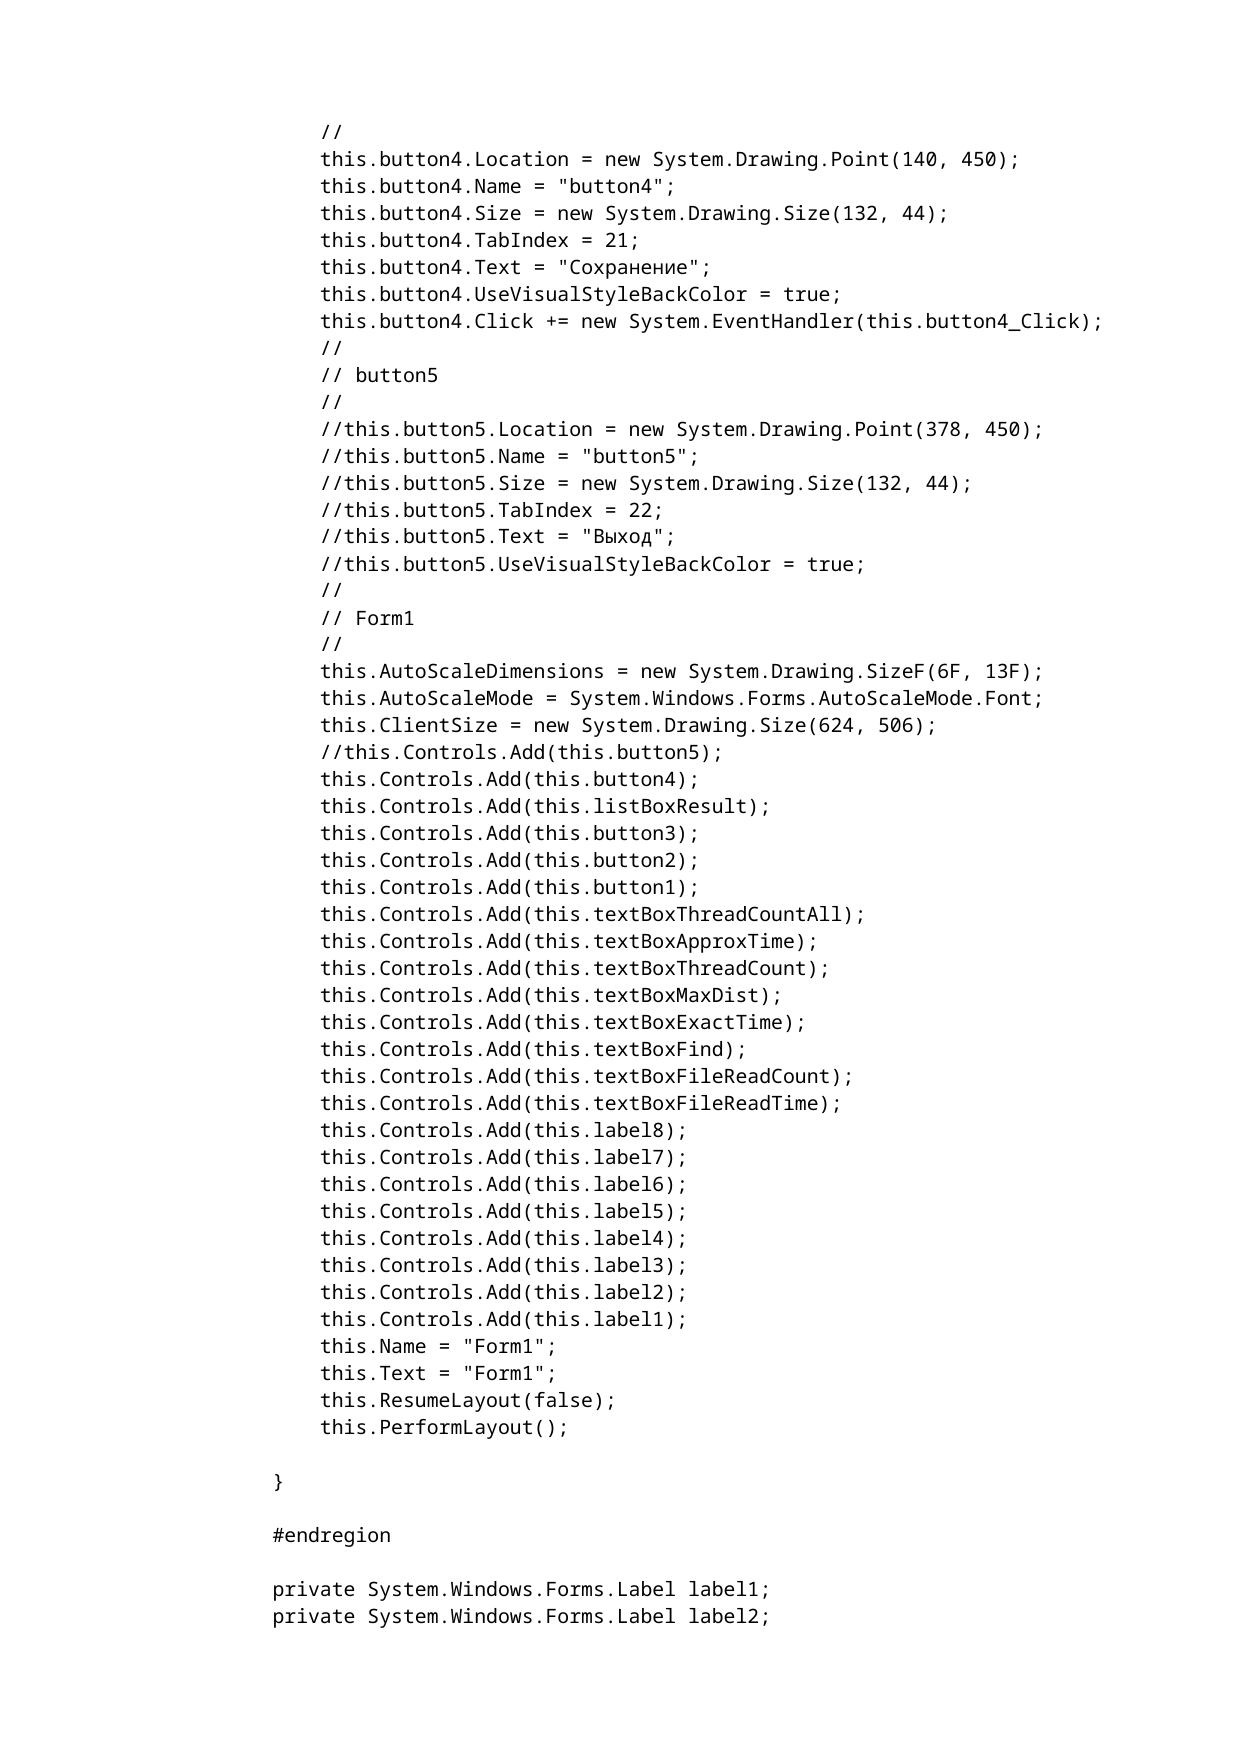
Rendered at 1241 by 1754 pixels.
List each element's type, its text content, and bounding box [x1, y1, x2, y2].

text this.button4.TabIndex = 21; [177, 226, 1152, 253]
text this.button4.Location = new System.Drawing.Point(140, 450); [177, 145, 1152, 172]
text this.button4.Text = "Сохранение"; [177, 253, 1152, 280]
text this.Controls.Add(this.textBoxThreadCountAll); [177, 901, 1152, 927]
text this.Controls.Add(this.textBoxApproxTime); [177, 927, 1152, 954]
text this.Name = "Form1"; [177, 1332, 1152, 1359]
text // [177, 388, 1152, 415]
text this.Controls.Add(this.button4); [177, 766, 1152, 793]
text this.button4.Size = new System.Drawing.Size(132, 44); [177, 199, 1152, 226]
text this.Controls.Add(this.label3); [177, 1251, 1152, 1278]
text this.Controls.Add(this.label8); [177, 1116, 1152, 1143]
text //this.button5.TabIndex = 22; [177, 496, 1152, 523]
text this.Controls.Add(this.textBoxFileReadTime); [177, 1089, 1152, 1116]
text //this.button5.UseVisualStyleBackColor = true; [177, 550, 1152, 577]
text this.button4.Name = "button4"; [177, 172, 1152, 199]
text //this.button5.Name = "button5"; [177, 442, 1152, 469]
text //this.button5.Location = new System.Drawing.Point(378, 450); [177, 415, 1152, 442]
text this.AutoScaleDimensions = new System.Drawing.SizeF(6F, 13F); [177, 658, 1152, 685]
text this.ClientSize = new System.Drawing.Size(624, 506); [177, 712, 1152, 739]
text // button5 [177, 361, 1152, 388]
text //this.button5.Text = "Выход"; [177, 523, 1152, 550]
text this.Controls.Add(this.label5); [177, 1197, 1152, 1224]
text //this.button5.Size = new System.Drawing.Size(132, 44); [177, 469, 1152, 496]
text // [177, 631, 1152, 658]
text this.AutoScaleMode = System.Windows.Forms.AutoScaleMode.Font; [177, 685, 1152, 712]
text this.button4.UseVisualStyleBackColor = true; [177, 280, 1152, 307]
text this.Controls.Add(this.button2); [177, 847, 1152, 873]
text private System.Windows.Forms.Label label2; [177, 1602, 1152, 1629]
text this.Controls.Add(this.label7); [177, 1143, 1152, 1170]
text this.Controls.Add(this.button1); [177, 873, 1152, 901]
text #endregion [177, 1521, 1152, 1548]
text this.button4.Click += new System.EventHandler(this.button4_Click); [177, 307, 1152, 334]
text this.Controls.Add(this.textBoxMaxDist); [177, 981, 1152, 1008]
text // [177, 577, 1152, 604]
text this.Controls.Add(this.label6); [177, 1170, 1152, 1197]
text this.Controls.Add(this.textBoxFind); [177, 1035, 1152, 1062]
text this.Controls.Add(this.textBoxThreadCount); [177, 954, 1152, 981]
text this.Controls.Add(this.listBoxResult); [177, 793, 1152, 819]
text //this.Controls.Add(this.button5); [177, 739, 1152, 766]
text this.Controls.Add(this.label4); [177, 1224, 1152, 1251]
text private System.Windows.Forms.Label label1; [177, 1575, 1152, 1602]
text this.Controls.Add(this.button3); [177, 819, 1152, 847]
text } [177, 1467, 1152, 1494]
text this.Controls.Add(this.label1); [177, 1305, 1152, 1332]
text // [177, 334, 1152, 361]
text this.Controls.Add(this.textBoxExactTime); [177, 1008, 1152, 1035]
text this.Controls.Add(this.label2); [177, 1278, 1152, 1305]
text this.PerformLayout(); [177, 1413, 1152, 1440]
text // Form1 [177, 604, 1152, 631]
text this.ResumeLayout(false); [177, 1386, 1152, 1413]
text this.Controls.Add(this.textBoxFileReadCount); [177, 1062, 1152, 1089]
text this.Text = "Form1"; [177, 1359, 1152, 1386]
text // [177, 118, 1152, 145]
